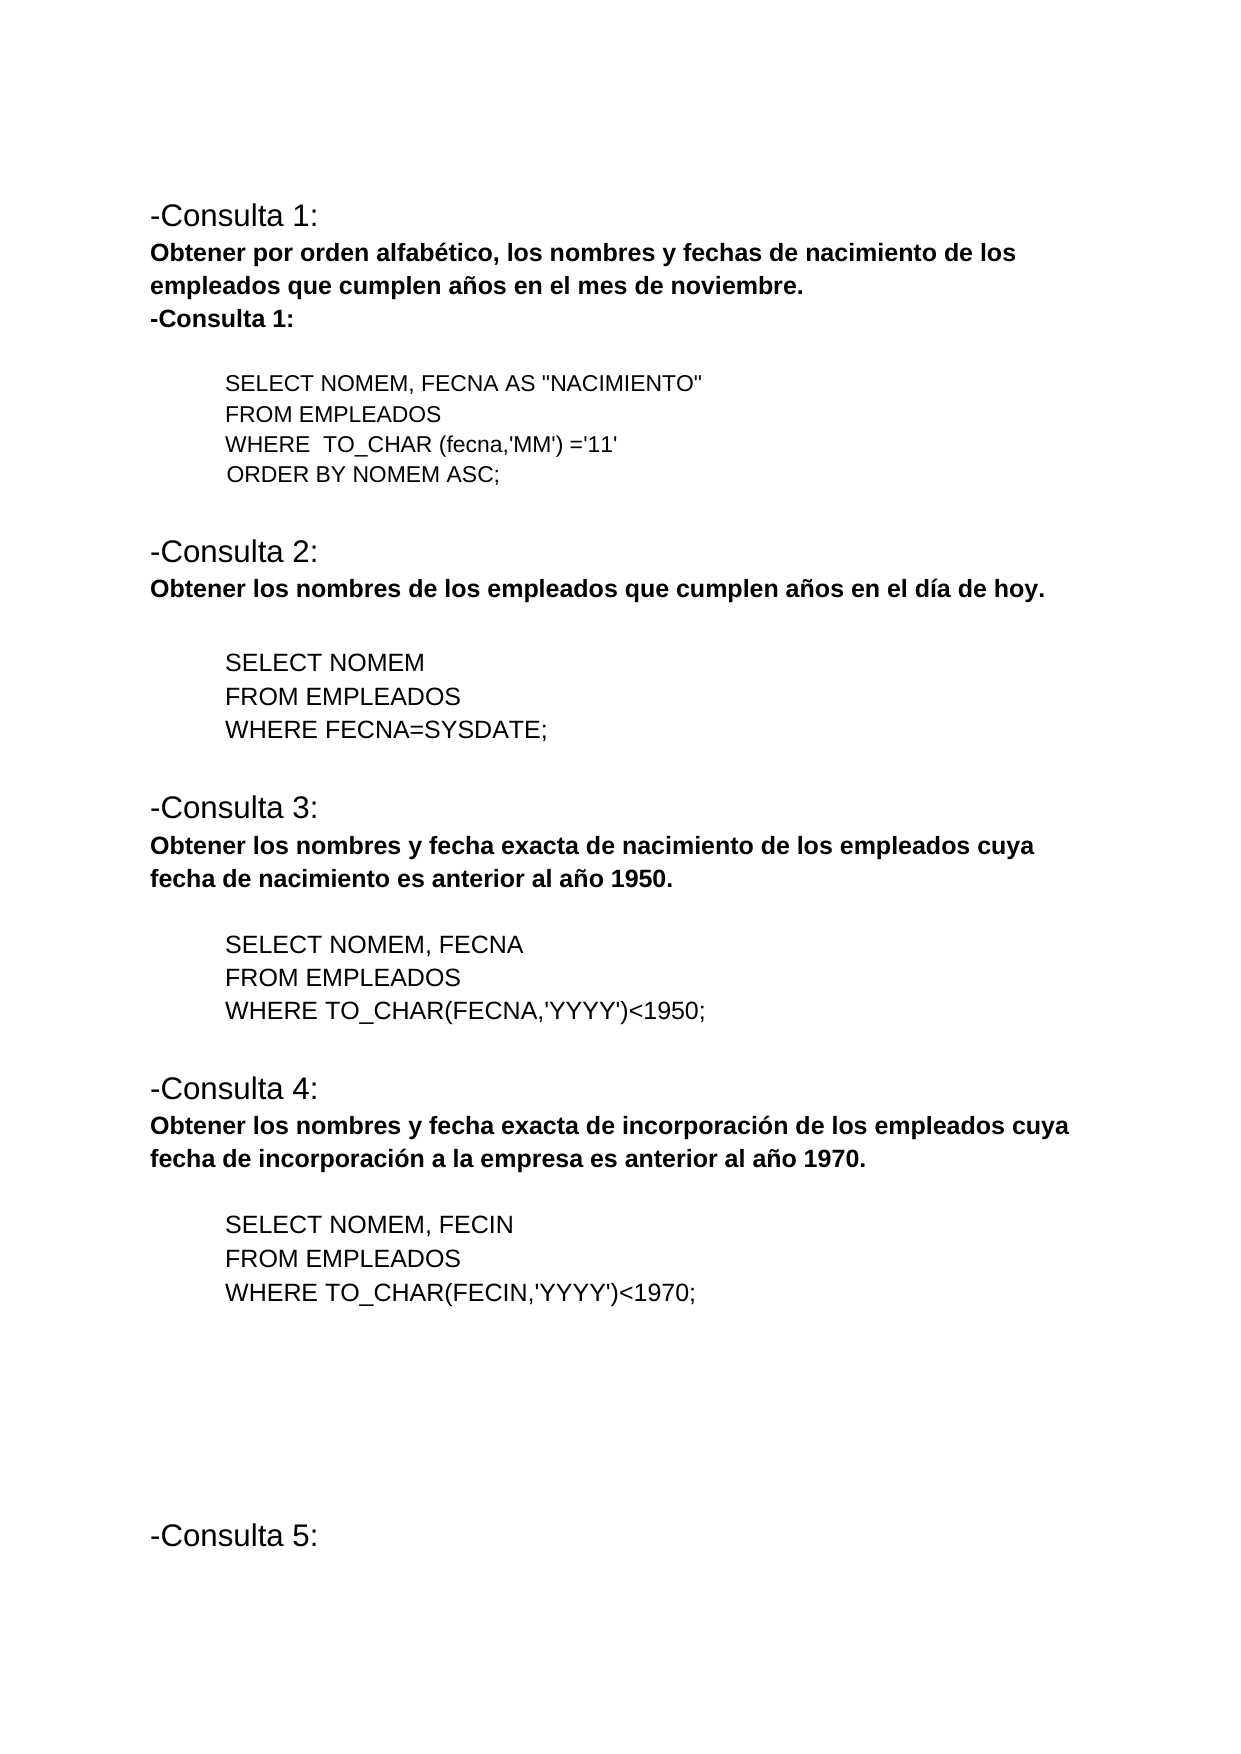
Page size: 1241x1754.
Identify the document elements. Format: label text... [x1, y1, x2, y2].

text FROM EMPLEADOS [150, 682, 1090, 711]
text WHERE TO_CHAR (fecna,'MM') ='11' [150, 431, 1090, 457]
text -Consulta 2: [150, 533, 1090, 568]
text Obtener los nombres de los empleados que cumplen años en el día de hoy. [150, 574, 1090, 603]
text FROM EMPLEADOS [225, 401, 1090, 427]
text WHERE FECNA=SYSDATE; [150, 715, 1090, 744]
text WHERE TO_CHAR(FECIN,'YYYY')<1970; [150, 1277, 1090, 1306]
text -Consulta 4: [150, 1070, 1090, 1106]
text WHERE TO_CHAR(FECNA,'YYYY')<1950; [150, 996, 1090, 1024]
text FROM EMPLEADOS [150, 1244, 1090, 1273]
text -Consulta 1: [150, 197, 1090, 233]
text -Consulta 3: [150, 789, 1090, 825]
text Obtener los nombres y fecha exacta de incorporación de los empleados cuya fecha de incorporación a la empresa es anterior al año 1970. [150, 1111, 1090, 1173]
text SELECT NOMEM, FECNA AS "NACIMIENTO" [150, 370, 1090, 396]
text FROM EMPLEADOS [150, 963, 1090, 992]
text ORDER BY NOMEM ASC; [150, 461, 1090, 487]
text -Consulta 5: [150, 1517, 1090, 1553]
text -Consulta 1: [150, 304, 1090, 333]
text Obtener los nombres y fecha exacta de nacimiento de los empleados cuya fecha de nacimiento es anterior al año 1950. [150, 831, 1090, 892]
text Obtener por orden alfabético, los nombres y fechas de nacimiento de los empleados que cumplen años en el mes de noviembre. [150, 238, 1090, 300]
text SELECT NOMEM, FECNA [150, 930, 1090, 958]
text SELECT NOMEM [150, 648, 1090, 677]
text SELECT NOMEM, FECIN [150, 1210, 1090, 1239]
